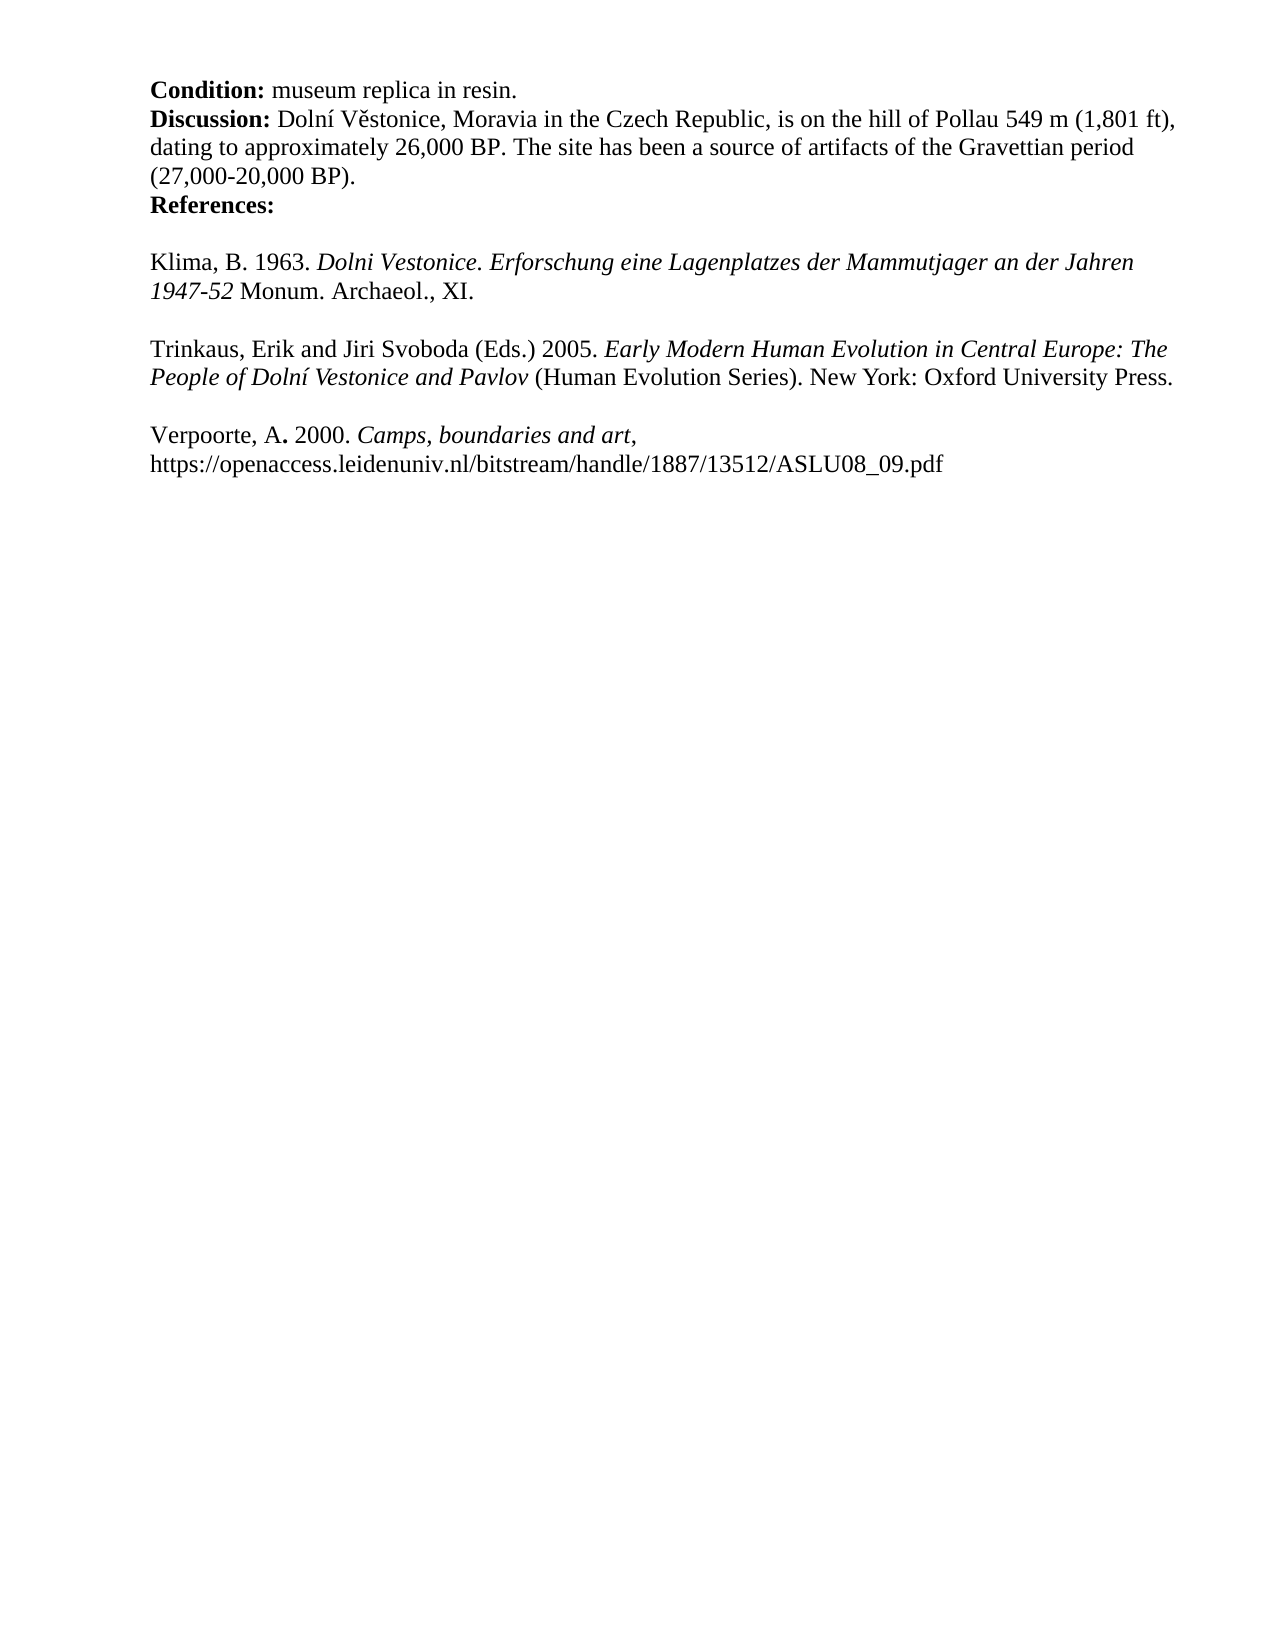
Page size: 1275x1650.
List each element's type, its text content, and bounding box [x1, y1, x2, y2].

text Condition: museum replica in resin. [150, 75, 1200, 104]
text Trinkaus, Erik and Jiri Svoboda (Eds.) 2005. Early Modern Human Evolution in Central Europe: The People of Dolní Vestonice and Pavlov (Human Evolution Series). New York: Oxford University Press. [150, 334, 1200, 391]
text References: [150, 190, 1200, 219]
text Klima, B. 1963. Dolni Vestonice. Erforschung eine Lagenplatzes der Mammutjager an der Jahren 1947-52 Monum. Archaeol., XI. [150, 247, 1200, 305]
text Verpoorte, A. 2000. Camps, boundaries and art, https://openaccess.leidenuniv.nl/bitstream/handle/1887/13512/ASLU08_09.pdf [150, 420, 1200, 477]
text Discussion: Dolní Věstonice, Moravia in the Czech Republic, is on the hill of Pollau 549 m (1,801 ft), dating to approximately 26,000 BP. The site has been a source of artifacts of the Gravettian period (27,000-20,000 BP). [150, 104, 1200, 190]
